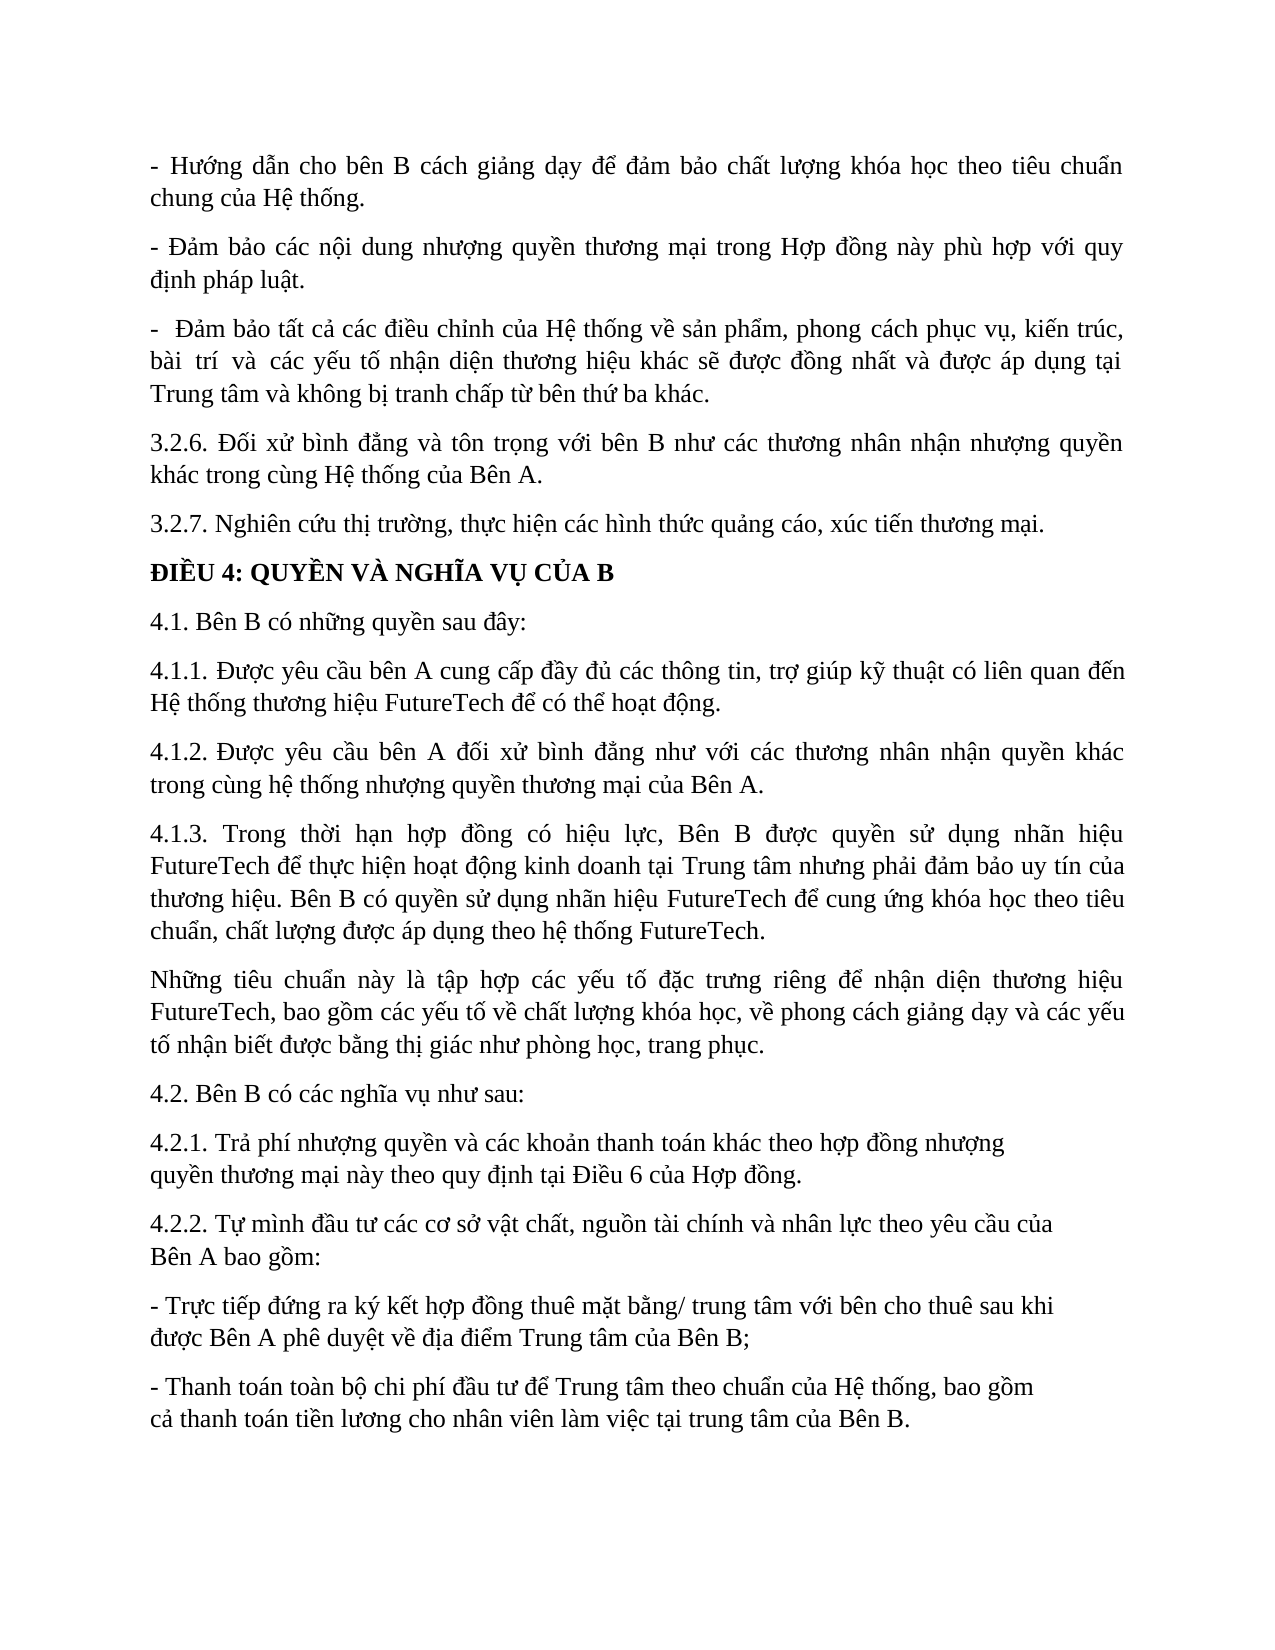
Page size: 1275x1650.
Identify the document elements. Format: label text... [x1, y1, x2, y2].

list Trong thời hạn hợp đồng có hiệu lực, Bên B được quyền sử dụng nhãn hiệu FutureTech để thực hiện hoạt động kinh doanh tại Trung tâm nhưng phải đảm bảo uy tín của thương hiệu. Bên B có quyền sử dụng nhãn hiệu FutureTech để cung ứng khóa học theo tiêu chuẩn, chất lượng được áp dụng theo hệ thống FutureTech. [150, 818, 1125, 945]
list Đảm bảo các nội dung nhượng quyền thương mại trong Hợp đồng này phù hợp với quy định pháp luật. [150, 231, 1125, 294]
list Bên B có các nghĩa vụ như sau: [150, 1078, 1137, 1108]
list Trả phí nhượng quyền và các khoản thanh toán khác theo hợp đồng nhượng quyền thương mại này theo quy định tại Điều 6 của Hợp đồng. [150, 1127, 1073, 1189]
list Hướng dẫn cho bên B cách giảng dạy để đảm bảo chất lượng khóa học theo tiêu chuẩn chung của Hệ thống. [150, 150, 1125, 212]
list Được yêu cầu bên A cung cấp đầy đủ các thông tin, trợ giúp kỹ thuật có liên quan đến Hệ thống thương hiệu FutureTech để có thể hoạt động. [150, 655, 1125, 717]
list Tự mình đầu tư các cơ sở vật chất, nguồn tài chính và nhân lực theo yêu cầu của Bên A bao gồm: [150, 1208, 1100, 1271]
subtitle ĐIỀU 4: QUYỀN VÀ NGHĨA VỤ CỦA B [150, 557, 1137, 587]
list Đảm bảo tất cả các điều chỉnh của Hệ thống về sản phẩm, phong cách phục vụ, kiến trúc, bài trí và các yếu tố nhận diện thương hiệu khác sẽ được đồng nhất và được áp dụng tại Trung tâm và không bị tranh chấp từ bên thứ ba khác. [150, 313, 1124, 408]
list Được yêu cầu bên A đối xử bình đẳng như với các thương nhân nhận quyền khác trong cùng hệ thống nhượng quyền thương mại của Bên A. [150, 736, 1125, 799]
list Trực tiếp đứng ra ký kết hợp đồng thuê mặt bằng/ trung tâm với bên cho thuê sau khi được Bên A phê duyệt về địa điểm Trung tâm của Bên B; [150, 1290, 1110, 1352]
list Bên B có những quyền sau đây: [150, 606, 1137, 636]
list Thanh toán toàn bộ chi phí đầu tư để Trung tâm theo chuẩn của Hệ thống, bao gồm cả thanh toán tiền lương cho nhân viên làm việc tại trung tâm của Bên B. [150, 1371, 1061, 1433]
list Nghiên cứu thị trường, thực hiện các hình thức quảng cáo, xúc tiến thương mại. [150, 508, 1137, 538]
list Đối xử bình đẳng và tôn trọng với bên B như các thương nhân nhận nhượng quyền khác trong cùng Hệ thống của Bên A. [150, 427, 1125, 489]
text Những tiêu chuẩn này là tập hợp các yếu tố đặc trưng riêng để nhận diện thương hiệu FutureTech, bao gồm các yếu tố về chất lượng khóa học, về phong cách giảng dạy và các yếu tố nhận biết được bằng thị giác như phòng học, trang phục. [150, 964, 1125, 1059]
